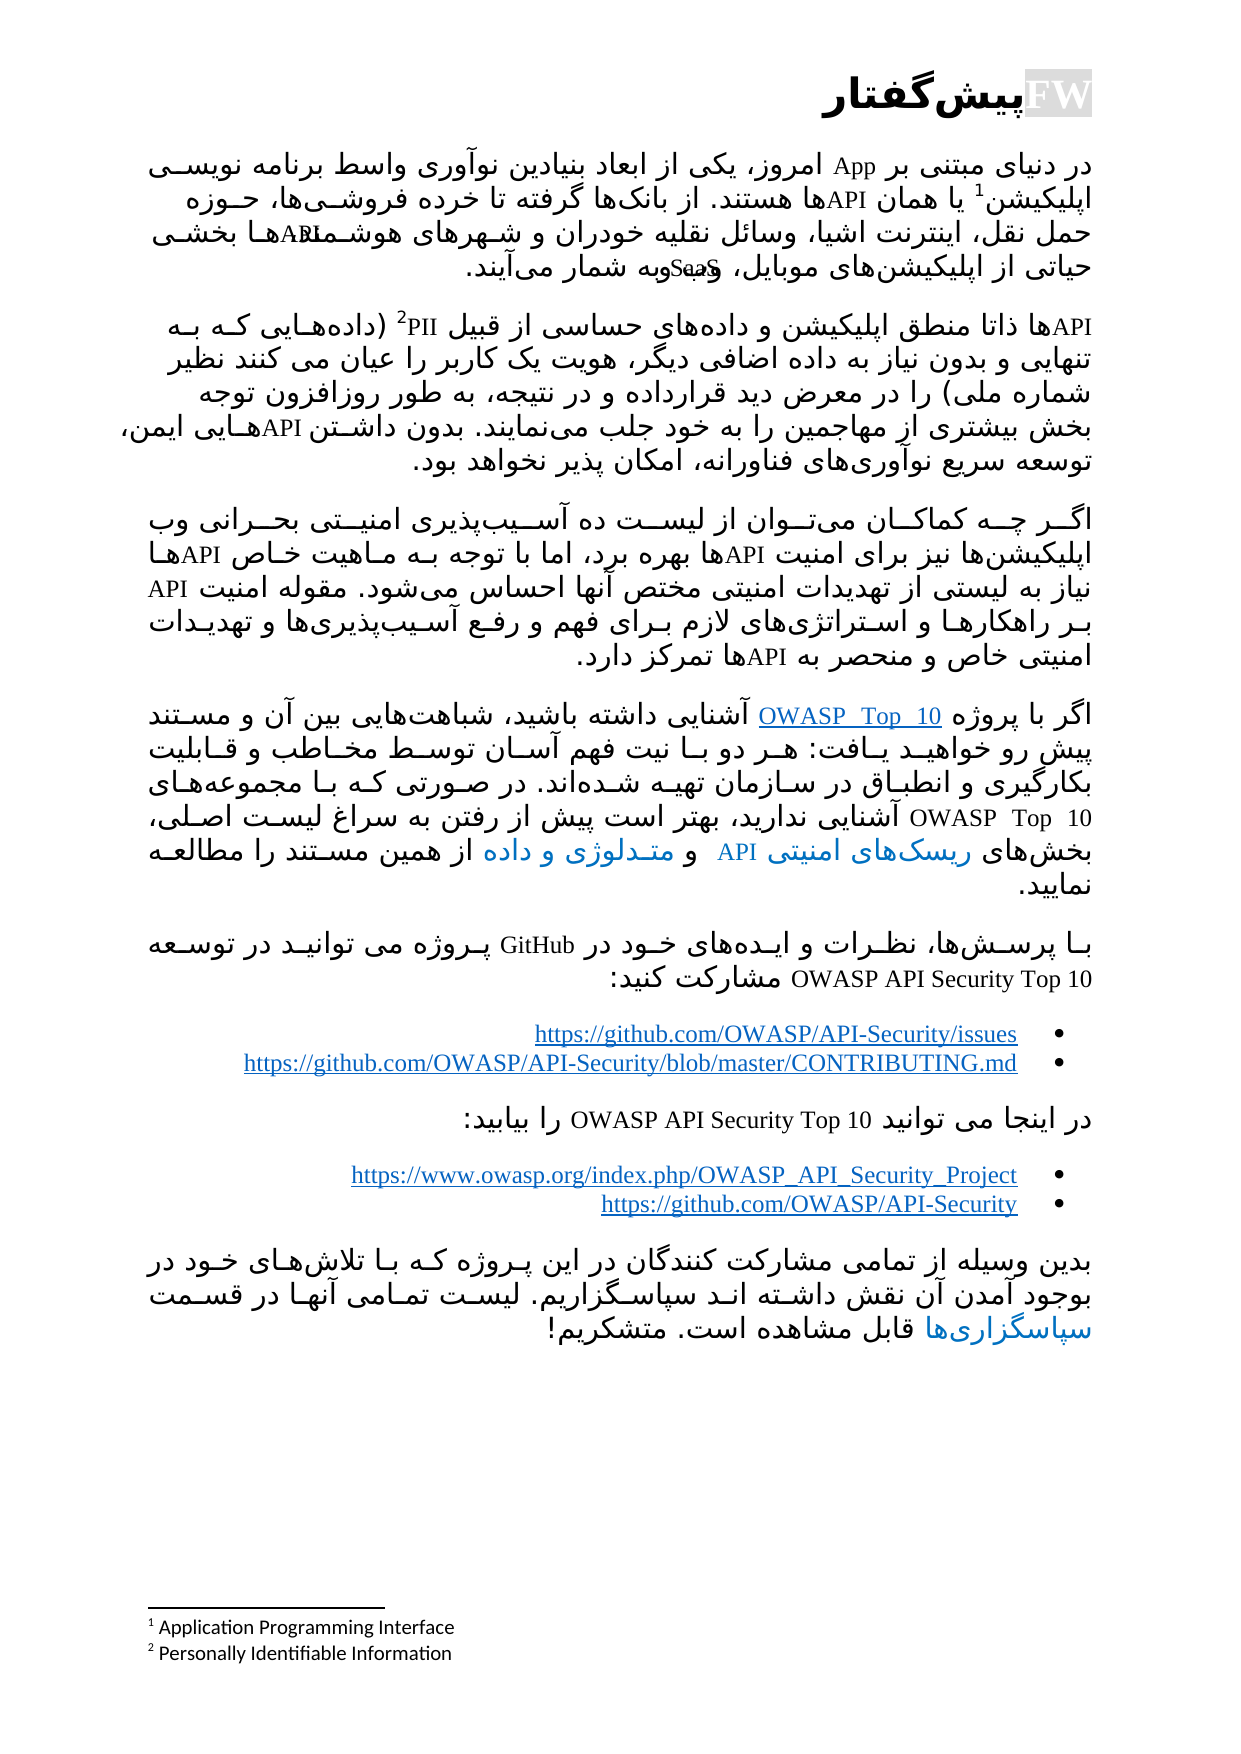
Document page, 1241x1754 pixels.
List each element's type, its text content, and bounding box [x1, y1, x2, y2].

subtitle FWپیش‌گفتار [148, 69, 1092, 118]
text در دنیای مبتنی بر App امروز، یکی از ابعاد بنیادین نوآوری واسط برنامه نویسی اپلیکیشن یا همان APIها هستند. از بانک‌‌ها گرفته تا خرده فروشی‌‌ها، حوزه حمل نقل، اینترنت اشیا، وسائل نقلیه خودران و شهرهای هوشمند، APIها بخشی حیاتی از اپلیکیشن‌‌های موبایل، وب و SaaS به شمار می‌آیند. [148, 147, 1092, 283]
list https://github.com/OWASP/API-Security/blob/master/CONTRIBUTING.md [148, 1048, 1055, 1077]
text اگر چه کماکان می‌توان از لیست ده آسیب‌پذیری امنیتی بحرانی وب اپلیکیشن‌‌ها نیز برای امنیت APIها بهره برد، اما با توجه به ماهیت خاص APIها نیاز به لیستی از تهدیدات امنیتی مختص آنها احساس می‌شود. مقوله امنیت API بر راهکارها و استراتژی‌‌های لازم برای فهم و رفع آسیب‌پذیری‌‌ها و تهدیدات امنیتی خاص و منحصر به APIها تمرکز دارد. [148, 503, 1092, 672]
text با پرسش‌‌ها، نظرات و ایده‌‌های خود در GitHub پروژه می توانید در توسعه OWASP API Security Top 10 مشارکت کنید: [148, 926, 1092, 994]
text بدین وسیله از تمامی مشارکت کنندگان در این پروژه که با تلاش‌‌های خود در بوجود آمدن آن نقش داشته اند سپاسگزاریم. لیست تمامی آنها در قسمت سپاسگزاری‌‌ها قابل مشاهده است. متشکریم! [148, 1243, 1092, 1345]
text در اینجا می توانید OWASP API Security Top 10 را بیابید: [148, 1102, 1092, 1136]
text اگر با پروژه OWASP Top 10 آشنایی داشته باشید، شباهت‌‌هایی بین آن و مستند پیش رو خواهید یافت: هر دو با نیت فهم آسان توسط مخاطب و قابلیت بکارگیری و انطباق در سازمان تهیه شده‌اند. در صورتی که با مجموعه‌‌های OWASP Top 10 آشنایی ندارید، بهتر است پیش از رفتن به سراغ لیست اصلی، بخش‌‌های ریسک‌‌های امنیتی API و متدلوژی و داده از همین مستند را مطالعه نمایید. [148, 697, 1092, 901]
list https://github.com/OWASP/API-Security/issues [148, 1019, 1055, 1048]
list https://www.owasp.org/index.php/OWASP_API_Security_Project [148, 1161, 1055, 1189]
text APIها ذاتا منطق اپلیکیشن و داده‌‌های حساسی از قبیل PII (داده‌‌هایی که به تنهایی و بدون نیاز به داده اضافی دیگر، هویت یک کاربر را عیان می کنند نظیر شماره ملی) را در معرض دید قرارداده و در نتیجه، به طور روزافزون توجه بخش بیشتری از مهاجمین را به خود جلب می‌نمایند. بدون داشتن APIهایی ایمن، توسعه سریع نوآوری‌‌های فناورانه، امکان پذیر نخواهد بود. [148, 308, 1092, 478]
list https://github.com/OWASP/API-Security [148, 1189, 1055, 1218]
